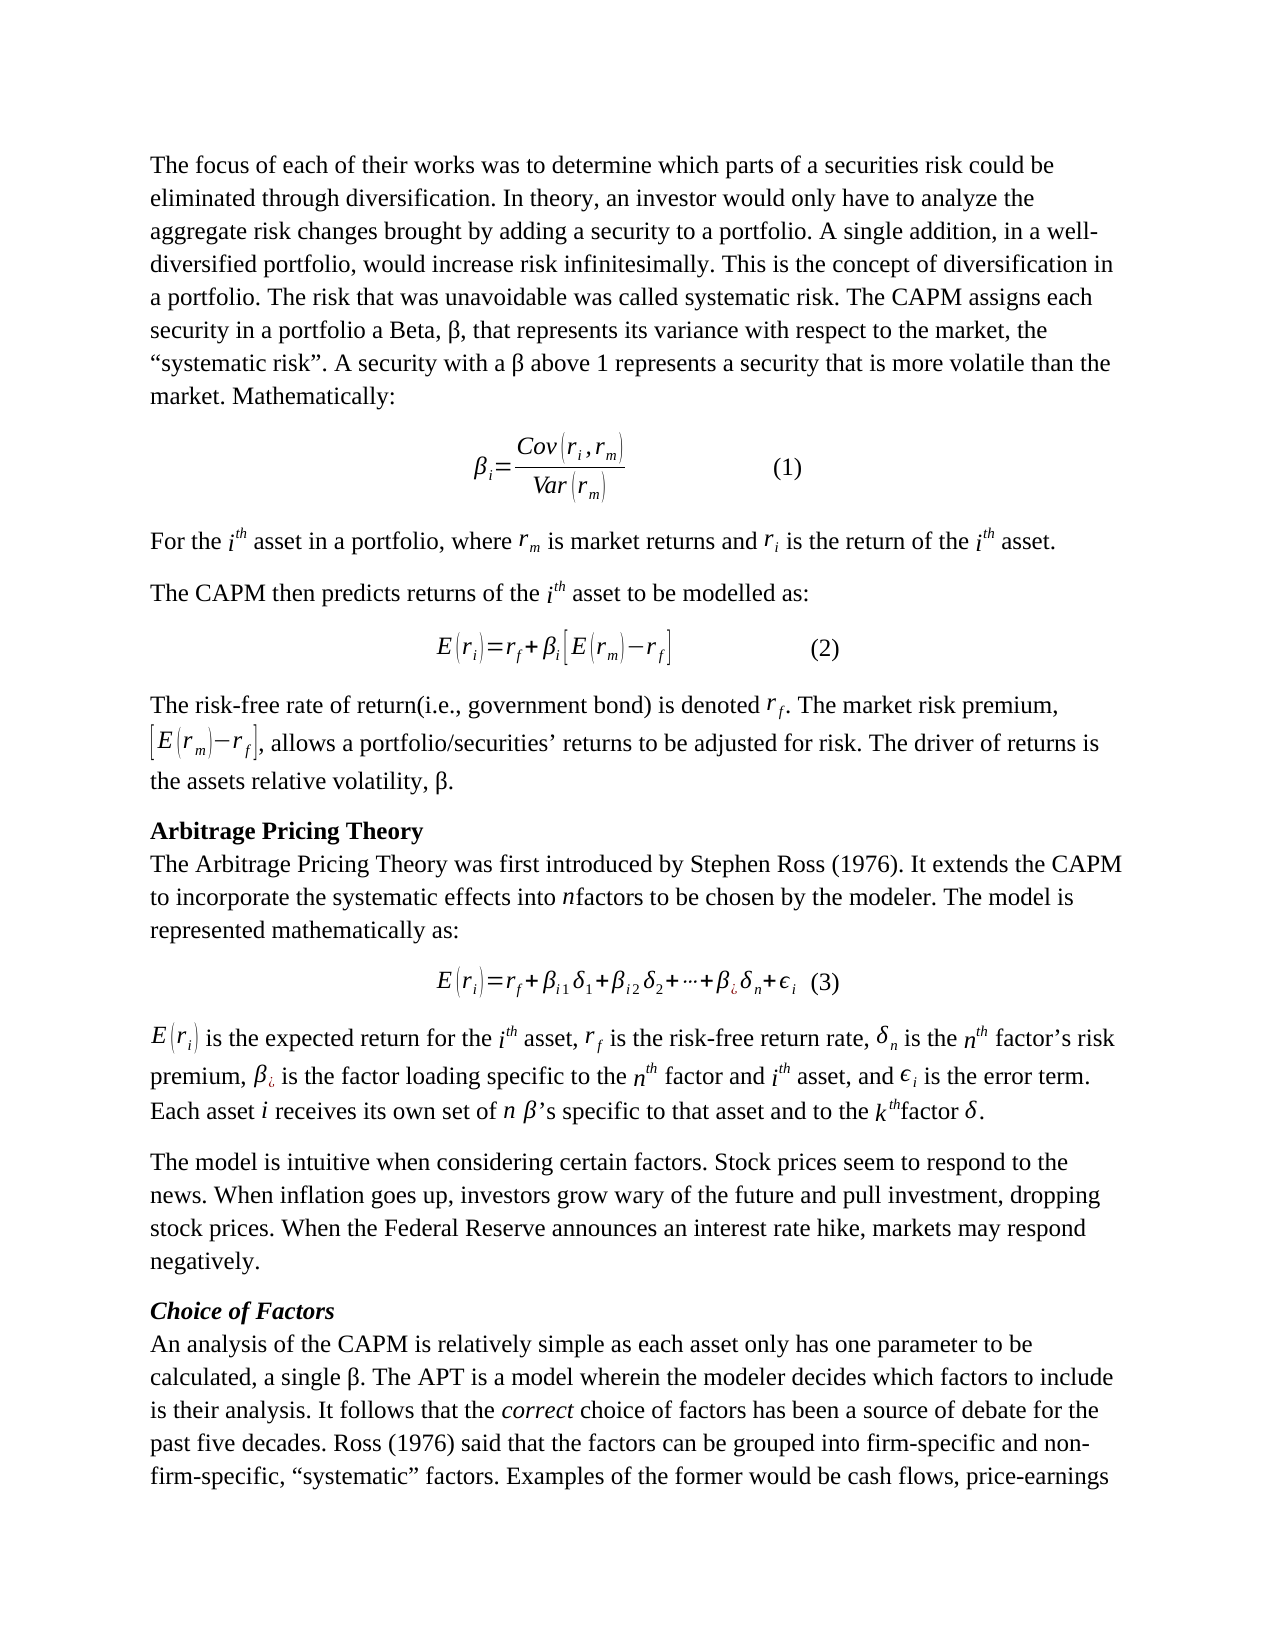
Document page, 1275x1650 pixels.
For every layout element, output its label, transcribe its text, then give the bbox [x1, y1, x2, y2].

text The risk-free rate of return(i.e., government bond) is denoted . The market risk premium, , allows a portfolio/securities’ returns to be adjusted for risk. The driver of returns is the assets relative volatility, β. [150, 688, 1125, 795]
subtitle Choice of Factors [150, 1296, 1125, 1325]
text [150, 150, 1125, 410]
text The CAPM then predicts returns of the asset to be modelled as: [150, 577, 1125, 608]
text (3) [150, 965, 1125, 999]
subtitle Arbitrage Pricing Theory [150, 816, 1125, 845]
text (2) [150, 629, 1125, 667]
text For the asset in a portfolio, where is market returns and is the return of the asset. [150, 525, 1125, 556]
text The Arbitrage Pricing Theory was first introduced by Stephen Ross (1976). It extends the CAPM to incorporate the systematic effects into factors to be chosen by the modeler. The model is represented mathematically as: [150, 849, 1125, 944]
text The model is intuitive when considering certain factors. Stock prices seem to respond to the news. When inflation goes up, investors grow wary of the future and pull investment, dropping stock prices. When the Federal Reserve announces an interest rate hike, markets may respond negatively. [150, 1147, 1125, 1275]
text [150, 1329, 1125, 1490]
text is the expected return for the asset, is the risk-free return rate, is the factor’s risk premium, is the factor loading specific to the factor and asset, and is the error term. Each asset receives its own set of ’s specific to that asset and to the factor . [150, 1021, 1125, 1126]
text (1) [150, 431, 1125, 504]
